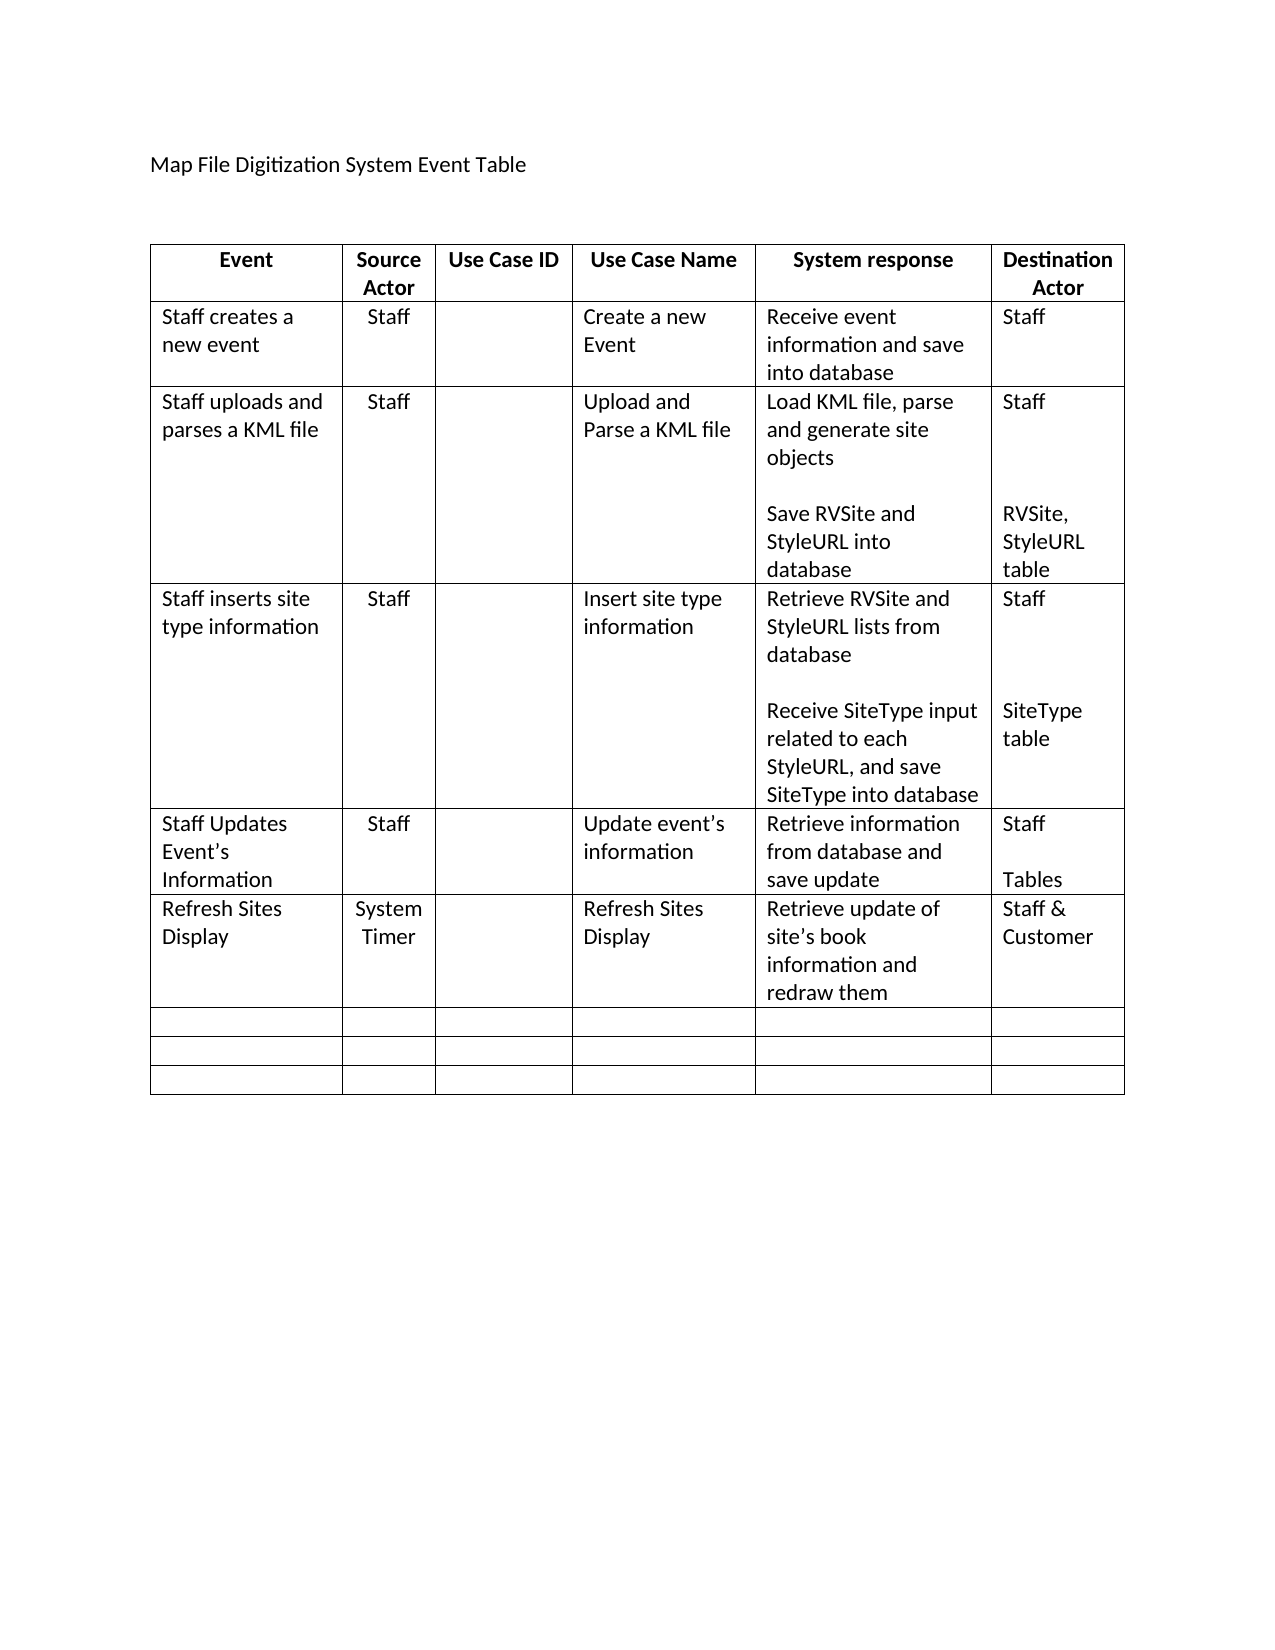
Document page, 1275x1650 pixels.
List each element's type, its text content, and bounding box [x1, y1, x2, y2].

table_header System response [756, 245, 991, 301]
table_cell [436, 584, 572, 808]
table_cell [436, 1037, 572, 1065]
table_cell [151, 1037, 342, 1065]
table_cell Staff [992, 302, 1124, 386]
table_cell Staff & Customer [992, 895, 1124, 1007]
table_cell System Timer [343, 895, 435, 1007]
table_cell [756, 1008, 991, 1036]
table_cell Staff [343, 809, 435, 893]
table_cell Staff uploads and parses a KML file [151, 387, 342, 583]
table_cell [992, 1066, 1124, 1094]
table_cell [756, 1066, 991, 1094]
table_cell Retrieve information from database and save update [756, 809, 991, 893]
table_cell [343, 1008, 435, 1036]
table_header Event [151, 245, 342, 301]
table_cell [992, 1008, 1124, 1036]
table_cell Refresh Sites Display [151, 895, 342, 1007]
table_cell Retrieve RVSite and StyleURL lists from database Receive SiteType input related to each StyleURL, and save SiteType into database [756, 584, 991, 808]
table_cell Receive event information and save into database [756, 302, 991, 386]
table_cell Staff [343, 584, 435, 808]
table_header Destination Actor [992, 245, 1124, 301]
table_cell Load KML file, parse and generate site objects Save RVSite and StyleURL into database [756, 387, 991, 583]
table_cell Staff Updates Event’s Information [151, 809, 342, 893]
table_cell [343, 1037, 435, 1065]
table_cell [151, 1066, 342, 1094]
table_cell Retrieve update of site’s book information and redraw them [756, 895, 991, 1007]
table_cell [436, 1008, 572, 1036]
table_cell [436, 809, 572, 893]
table_cell [151, 1008, 342, 1036]
table_cell [573, 1008, 755, 1036]
table_cell [343, 1066, 435, 1094]
table_header Source Actor [343, 245, 435, 301]
table_cell [573, 1037, 755, 1065]
table_header Use Case Name [573, 245, 755, 301]
table_cell [436, 895, 572, 1007]
table_cell Staff SiteType table [992, 584, 1124, 808]
table_cell Update event’s information [573, 809, 755, 893]
table_cell Staff Tables [992, 809, 1124, 893]
table_cell [436, 387, 572, 583]
table_cell [756, 1037, 991, 1065]
text Map File Digitization System Event Table [150, 150, 1125, 178]
table_cell Staff creates a new event [151, 302, 342, 386]
table_cell [436, 302, 572, 386]
table_cell [573, 1066, 755, 1094]
table_cell Staff RVSite, StyleURL table [992, 387, 1124, 583]
table_cell Insert site type information [573, 584, 755, 808]
table_cell Staff [343, 387, 435, 583]
table_cell [436, 1066, 572, 1094]
table_header Use Case ID [436, 245, 572, 301]
table_cell Staff inserts site type information [151, 584, 342, 808]
table_cell Refresh Sites Display [573, 895, 755, 1007]
table_cell Upload and Parse a KML file [573, 387, 755, 583]
table_cell Staff [343, 302, 435, 386]
table_cell [992, 1037, 1124, 1065]
table_cell Create a new Event [573, 302, 755, 386]
